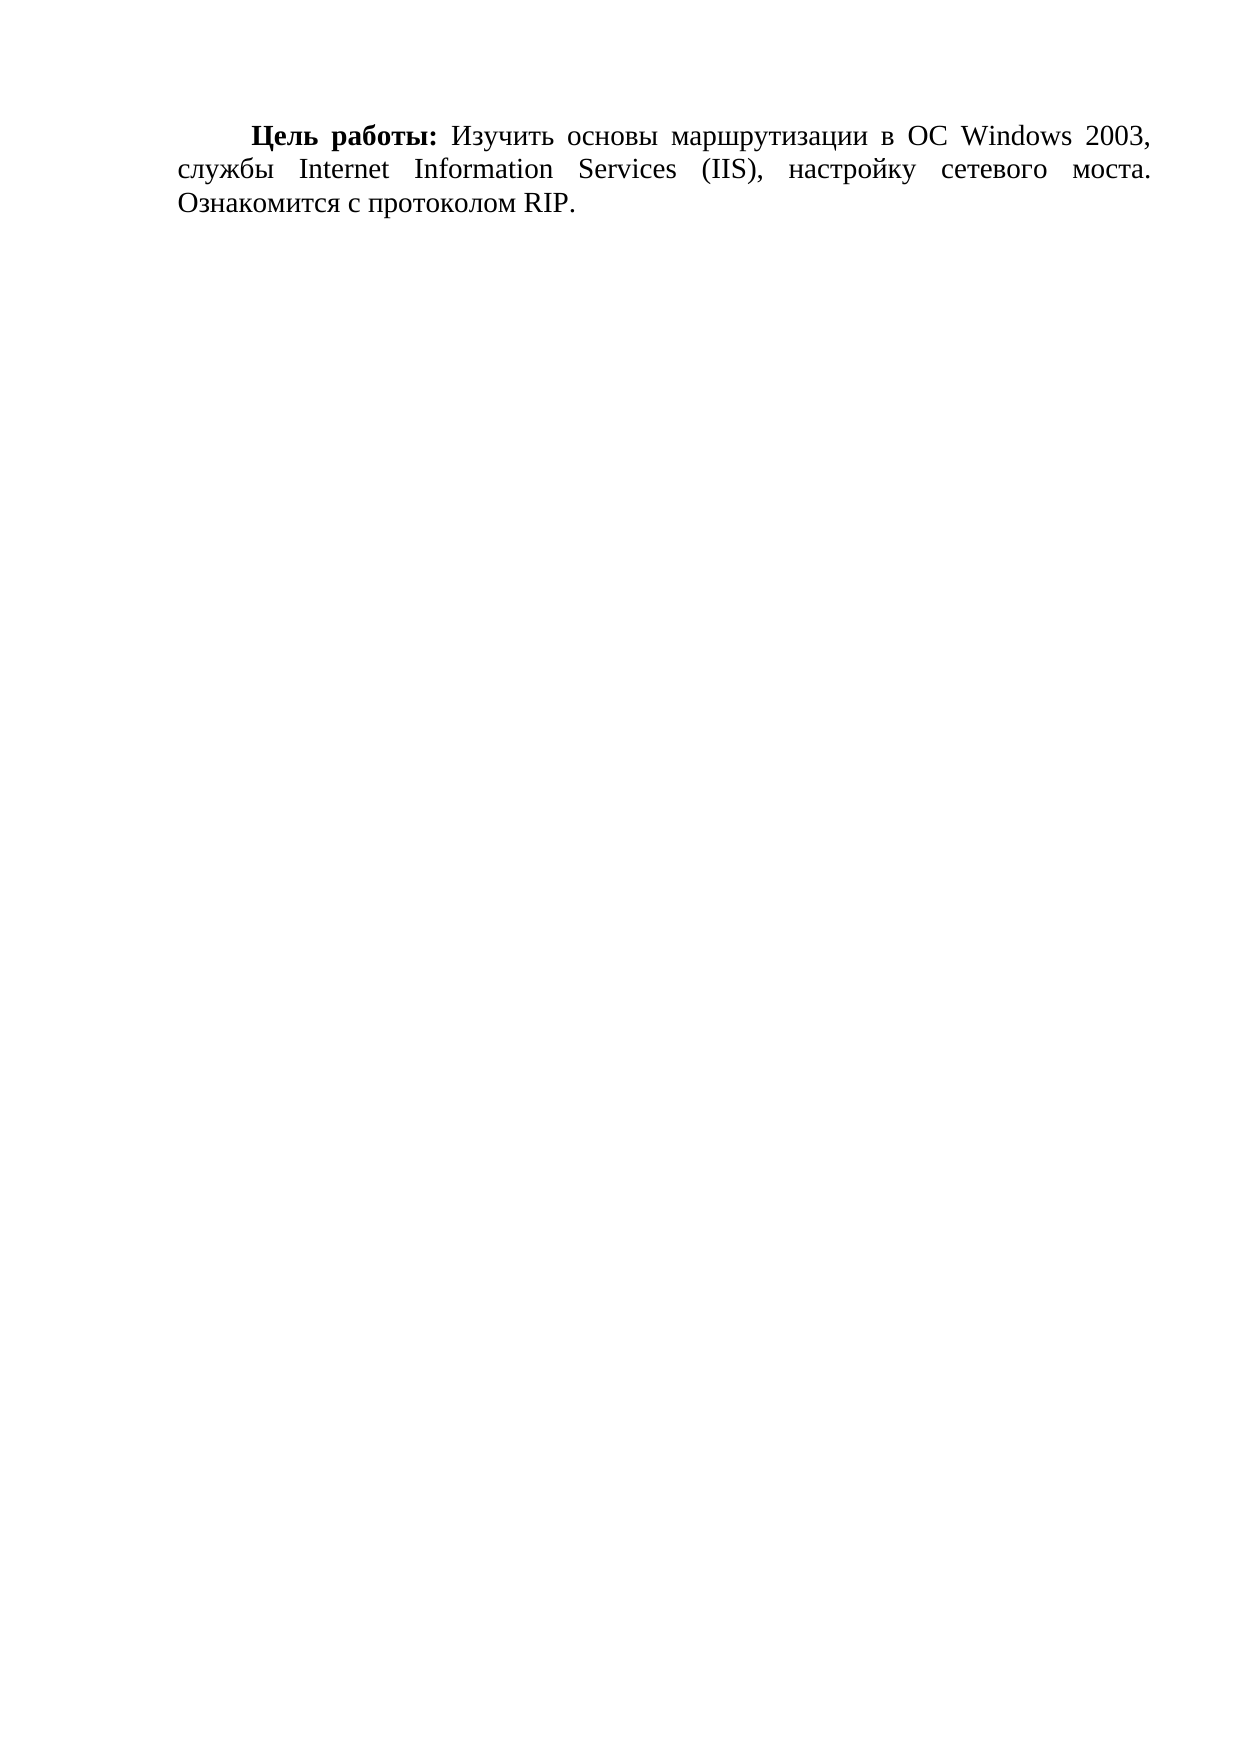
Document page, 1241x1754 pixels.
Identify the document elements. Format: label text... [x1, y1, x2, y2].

text Цель работы: Изучить основы маршрутизации в ОС Windows 2003, службы Internet Information Services (IIS), настройку сетевого моста. Ознакомится с протоколом RIP. [177, 118, 1152, 219]
